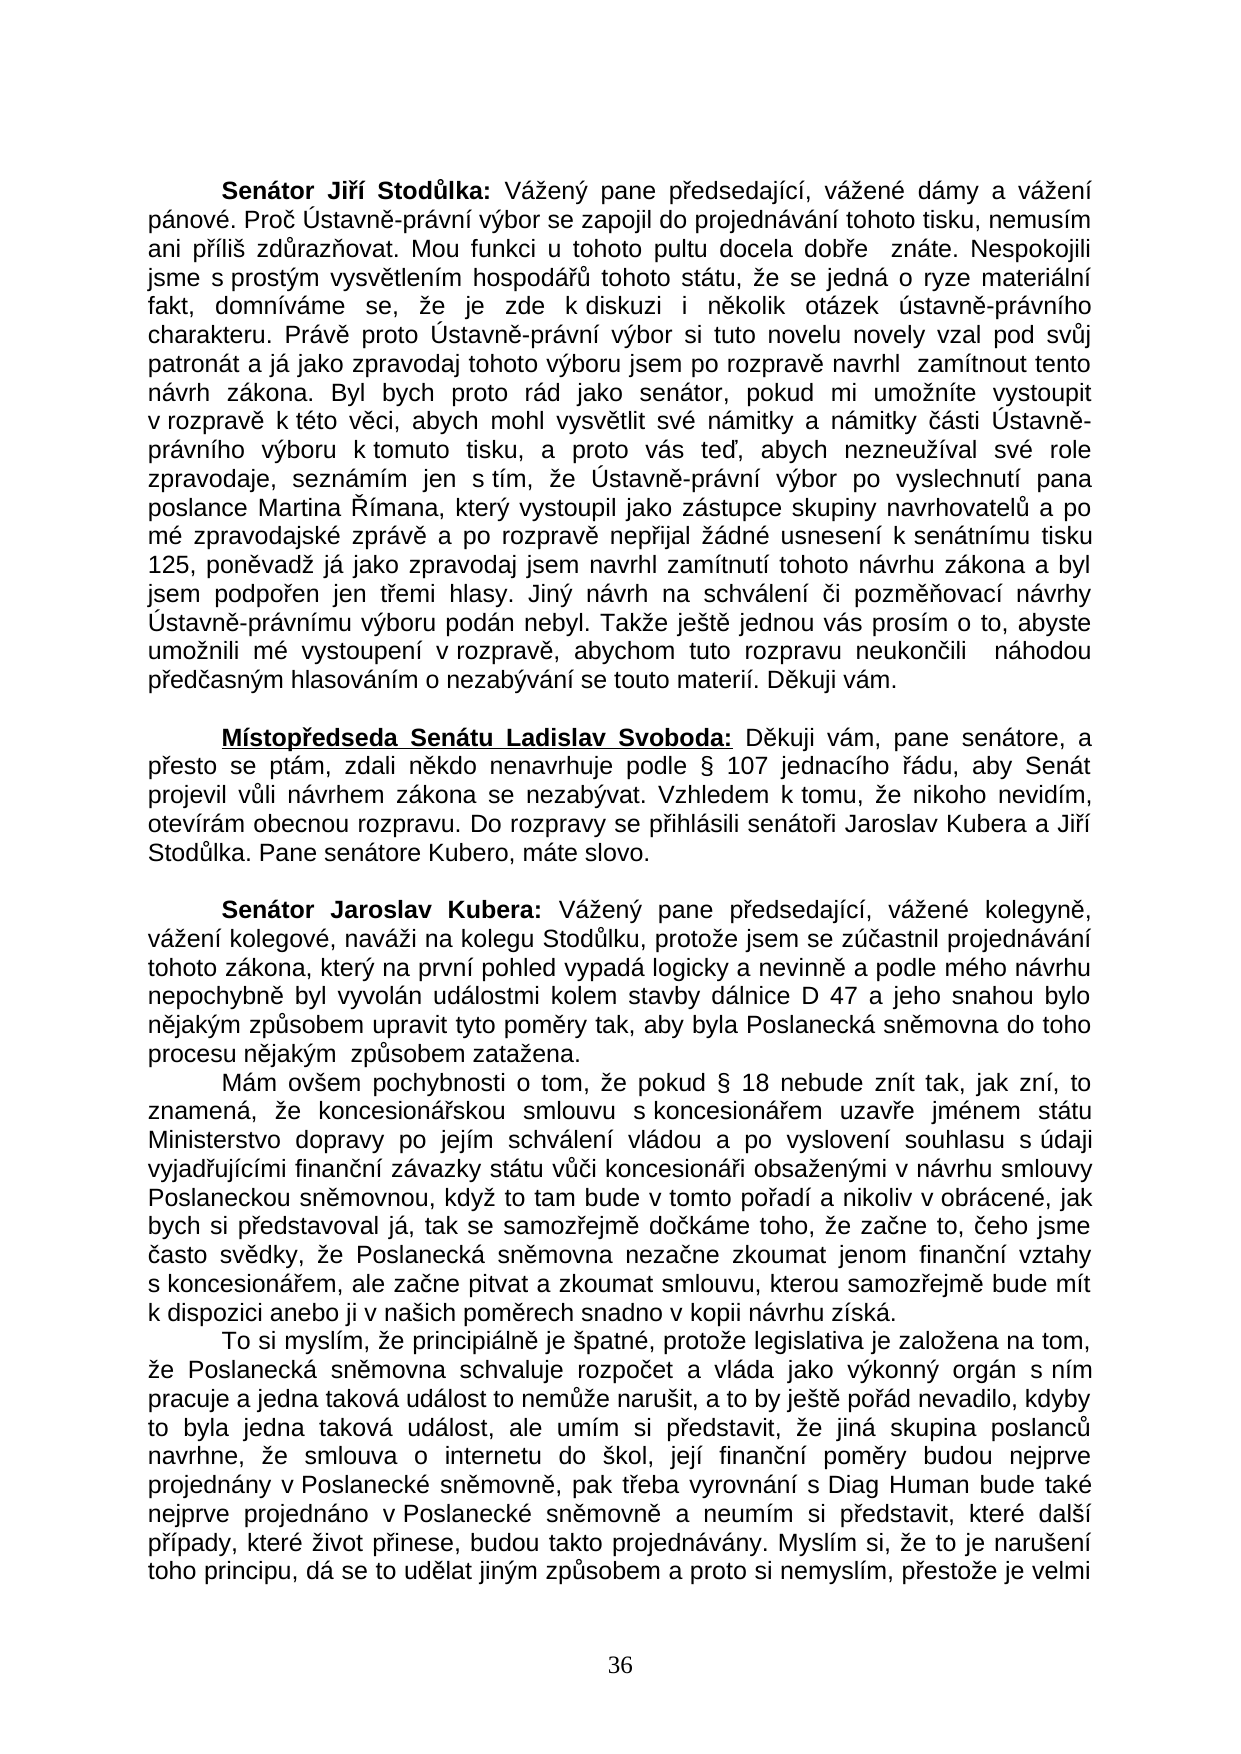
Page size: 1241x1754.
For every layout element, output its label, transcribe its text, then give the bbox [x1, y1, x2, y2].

text Senátor Jaroslav Kubera: Vážený pane předsedající, vážené kolegyně, vážení kolegové, naváži na kolegu Stodůlku, protože jsem se zúčastnil projednávání tohoto zákona, který na první pohled vypadá logicky a nevinně a podle mého návrhu nepochybně byl vyvolán událostmi kolem stavby dálnice D 47 a jeho snahou bylo nějakým způsobem upravit tyto poměry tak, aby byla Poslanecká sněmovna do toho procesu nějakým způsobem zatažena. [148, 895, 1093, 1068]
text Místopředseda Senátu Ladislav Svoboda: Děkuji vám, pane senátore, a přesto se ptám, zdali někdo nenavrhuje podle § 107 jednacího řádu, aby Senát projevil vůli návrhem zákona se nezabývat. Vzhledem k tomu, že nikoho nevidím, otevírám obecnou rozpravu. Do rozpravy se přihlásili senátoři Jaroslav Kubera a Jiří Stodůlka. Pane senátore Kubero, máte slovo. [148, 723, 1093, 866]
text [148, 1326, 1093, 1585]
text Mám ovšem pochybnosti o tom, že pokud § 18 nebude znít tak, jak zní, to znamená, že koncesionářskou smlouvu s koncesionářem uzavře jménem státu Ministerstvo dopravy po jejím schválení vládou a po vyslovení souhlasu s údaji vyjadřujícími finanční závazky státu vůči koncesionáři obsaženými v návrhu smlouvy Poslaneckou sněmovnou, když to tam bude v tomto pořadí a nikoliv v obrácené, jak bych si představoval já, tak se samozřejmě dočkáme toho, že začne to, čeho jsme často svědky, že Poslanecká sněmovna nezačne zkoumat jenom finanční vztahy s koncesionářem, ale začne pitvat a zkoumat smlouvu, kterou samozřejmě bude mít k dispozici anebo ji v našich poměrech snadno v kopii návrhu získá. [148, 1068, 1093, 1326]
text Senátor Jiří Stodůlka: Vážený pane předsedající, vážené dámy a vážení pánové. Proč Ústavně-právní výbor se zapojil do projednávání tohoto tisku, nemusím ani příliš zdůrazňovat. Mou funkci u tohoto pultu docela dobře znáte. Nespokojili jsme s prostým vysvětlením hospodářů tohoto státu, že se jedná o ryze materiální fakt, domníváme se, že je zde k diskuzi i několik otázek ústavně-právního charakteru. Právě proto Ústavně-právní výbor si tuto novelu novely vzal pod svůj patronát a já jako zpravodaj tohoto výboru jsem po rozpravě navrhl zamítnout tento návrh zákona. Byl bych proto rád jako senátor, pokud mi umožníte vystoupit v rozpravě k této věci, abych mohl vysvětlit své námitky a námitky části Ústavně-právního výboru k tomuto tisku, a proto vás teď, abych nezneužíval své role zpravodaje, seznámím jen s tím, že Ústavně-právní výbor po vyslechnutí pana poslance Martina Římana, který vystoupil jako zástupce skupiny navrhovatelů a po mé zpravodajské zprávě a po rozpravě nepřijal žádné usnesení k senátnímu tisku 125, poněvadž já jako zpravodaj jsem navrhl zamítnutí tohoto návrhu zákona a byl jsem podpořen jen třemi hlasy. Jiný návrh na schválení či pozměňovací návrhy Ústavně-právnímu výboru podán nebyl. Takže ještě jednou vás prosím o to, abyste umožnili mé vystoupení v rozpravě, abychom tuto rozpravu neukončili náhodou předčasným hlasováním o nezabývání se touto materií. Děkuji vám. [148, 176, 1093, 694]
